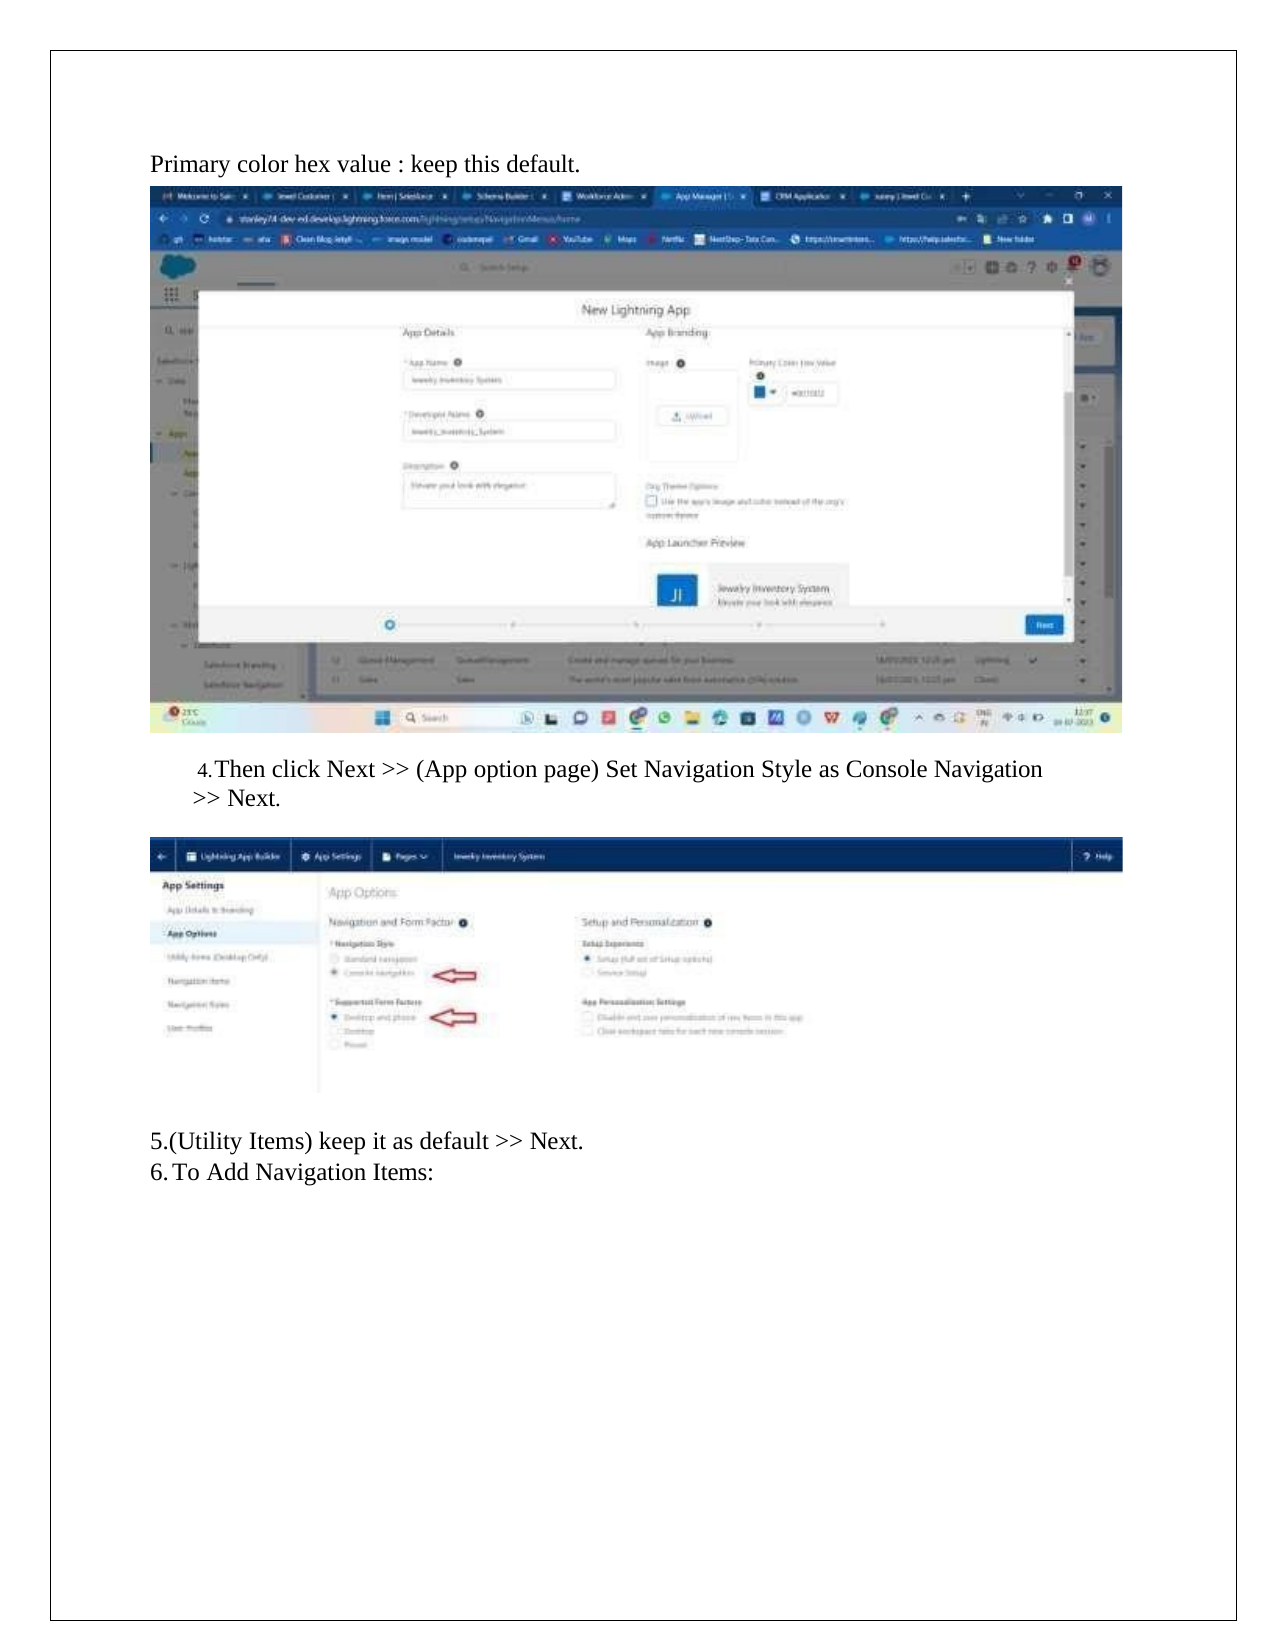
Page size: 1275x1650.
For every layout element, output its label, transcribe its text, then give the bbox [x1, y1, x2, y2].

picture [150, 837, 1123, 1093]
text Primary color hex value : keep this default. [150, 149, 1236, 178]
text >> Next. [192, 783, 1236, 812]
picture [150, 186, 1123, 733]
list To Add Navigation Items: [150, 1157, 1236, 1186]
text 5.(Utility Items) keep it as default >> Next. [150, 1126, 1236, 1155]
